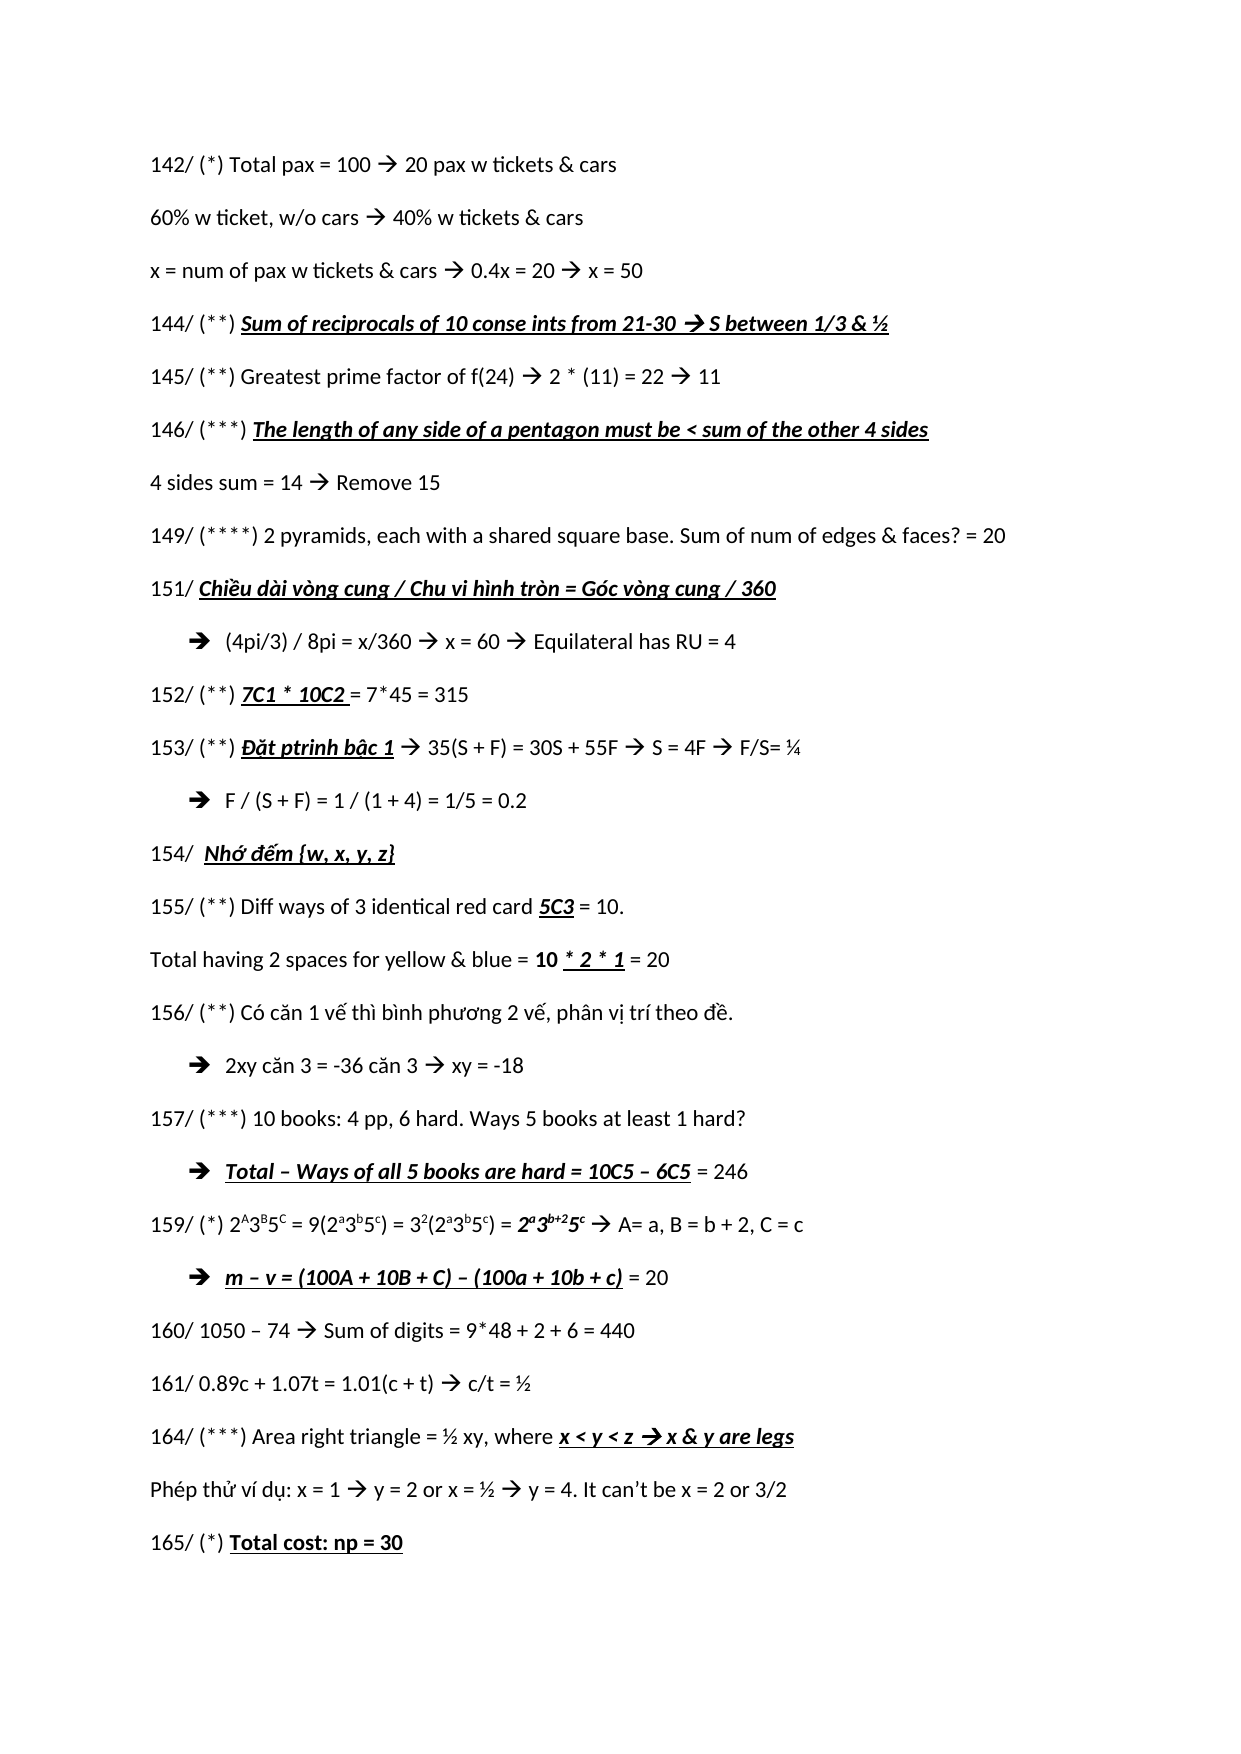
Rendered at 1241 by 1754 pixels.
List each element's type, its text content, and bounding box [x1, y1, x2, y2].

text 153/ (**) Đặt ptrinh bậc 1 35(S + F) = 30S + 55F S = 4F F/S= ¼ [150, 733, 1090, 761]
text 4 sides sum = 14 Remove 15 [150, 468, 1090, 496]
text x = num of pax w tickets & cars 0.4x = 20 x = 50 [150, 256, 1090, 284]
text 154/ Nhớ đếm {w, x, y, z} [150, 839, 1090, 867]
text 161/ 0.89c + 1.07t = 1.01(c + t) c/t = ½ [150, 1369, 1090, 1397]
list Total – Ways of all 5 books are hard = 10C5 – 6C5 = 246 [187, 1157, 1090, 1185]
text Phép thử ví dụ: x = 1 y = 2 or x = ½ y = 4. It can’t be x = 2 or 3/2 [150, 1476, 1090, 1503]
text 159/ (*) 2A3B5C = 9(2a3b5c) = 32(2a3b5c) = 2a3b+25c A= a, B = b + 2, C = c [150, 1210, 1090, 1238]
text 152/ (**) 7C1 * 10C2 = 7*45 = 315 [150, 680, 1090, 708]
text 164/ (***) Area right triangle = ½ xy, where x < y < z x & y are legs [150, 1422, 1090, 1451]
text 155/ (**) Diff ways of 3 identical red card 5C3 = 10. [150, 892, 1090, 920]
text 156/ (**) Có căn 1 vế thì bình phương 2 vế, phân vị trí theo đề. [150, 998, 1090, 1026]
text 151/ Chiều dài vòng cung / Chu vi hình tròn = Góc vòng cung / 360 [150, 574, 1090, 602]
text 145/ (**) Greatest prime factor of f(24) 2 * (11) = 22 11 [150, 362, 1090, 390]
text 144/ (**) Sum of reciprocals of 10 conse ints from 21-30 S between 1/3 & ½ [150, 309, 1090, 337]
text Total having 2 spaces for yellow & blue = 10 * 2 * 1 = 20 [150, 945, 1090, 973]
list m – v = (100A + 10B + C) – (100a + 10b + c) = 20 [187, 1263, 1090, 1291]
list F / (S + F) = 1 / (1 + 4) = 1/5 = 0.2 [187, 786, 1090, 814]
text 146/ (***) The length of any side of a pentagon must be < sum of the other 4 sides [150, 415, 1090, 443]
text 165/ (*) Total cost: np = 30 [150, 1528, 1090, 1557]
text 157/ (***) 10 books: 4 pp, 6 hard. Ways 5 books at least 1 hard? [150, 1104, 1090, 1132]
list 2xy căn 3 = -36 căn 3 xy = -18 [187, 1051, 1090, 1079]
text 142/ (*) Total pax = 100 20 pax w tickets & cars [150, 150, 1090, 178]
list (4pi/3) / 8pi = x/360 x = 60 Equilateral has RU = 4 [187, 627, 1090, 655]
text 149/ (****) 2 pyramids, each with a shared square base. Sum of num of edges & faces? = 20 [150, 521, 1090, 549]
text 160/ 1050 – 74 Sum of digits = 9*48 + 2 + 6 = 440 [150, 1316, 1090, 1344]
text 60% w ticket, w/o cars 40% w tickets & cars [150, 203, 1090, 231]
